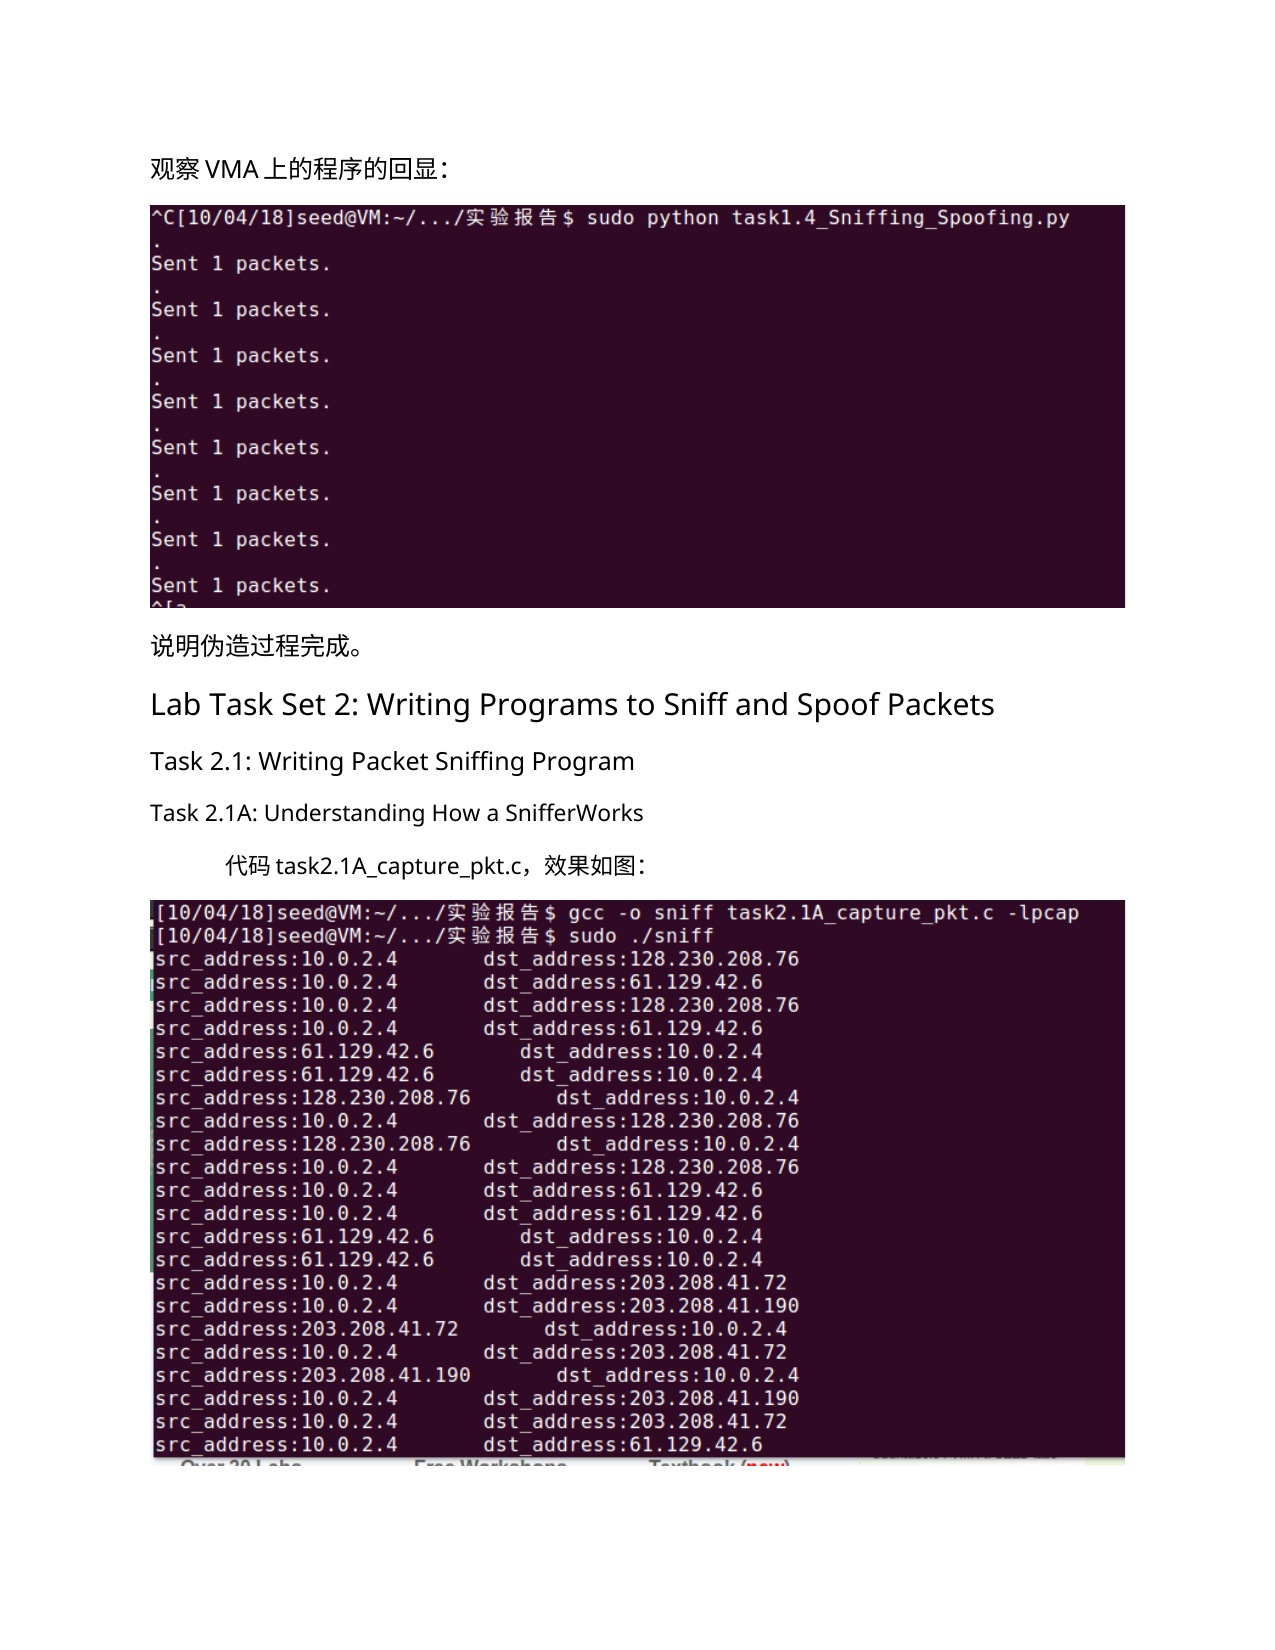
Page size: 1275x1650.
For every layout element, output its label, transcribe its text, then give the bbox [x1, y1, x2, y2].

picture [150, 900, 1125, 1466]
text Task 2.1: Writing Packet Sniffing Program [150, 744, 1125, 778]
picture [150, 205, 1125, 608]
text Task 2.1A: Understanding How a SnifferWorks [150, 797, 1125, 828]
text Lab Task Set 2: Writing Programs to Sniff and Spoof Packets [150, 683, 1125, 724]
text 观察VMA上的程序的回显： [150, 150, 1125, 186]
text 代码task2.1A_capture_pkt.c，效果如图： [150, 847, 1125, 881]
text 说明伪造过程完成。 [150, 627, 1125, 663]
